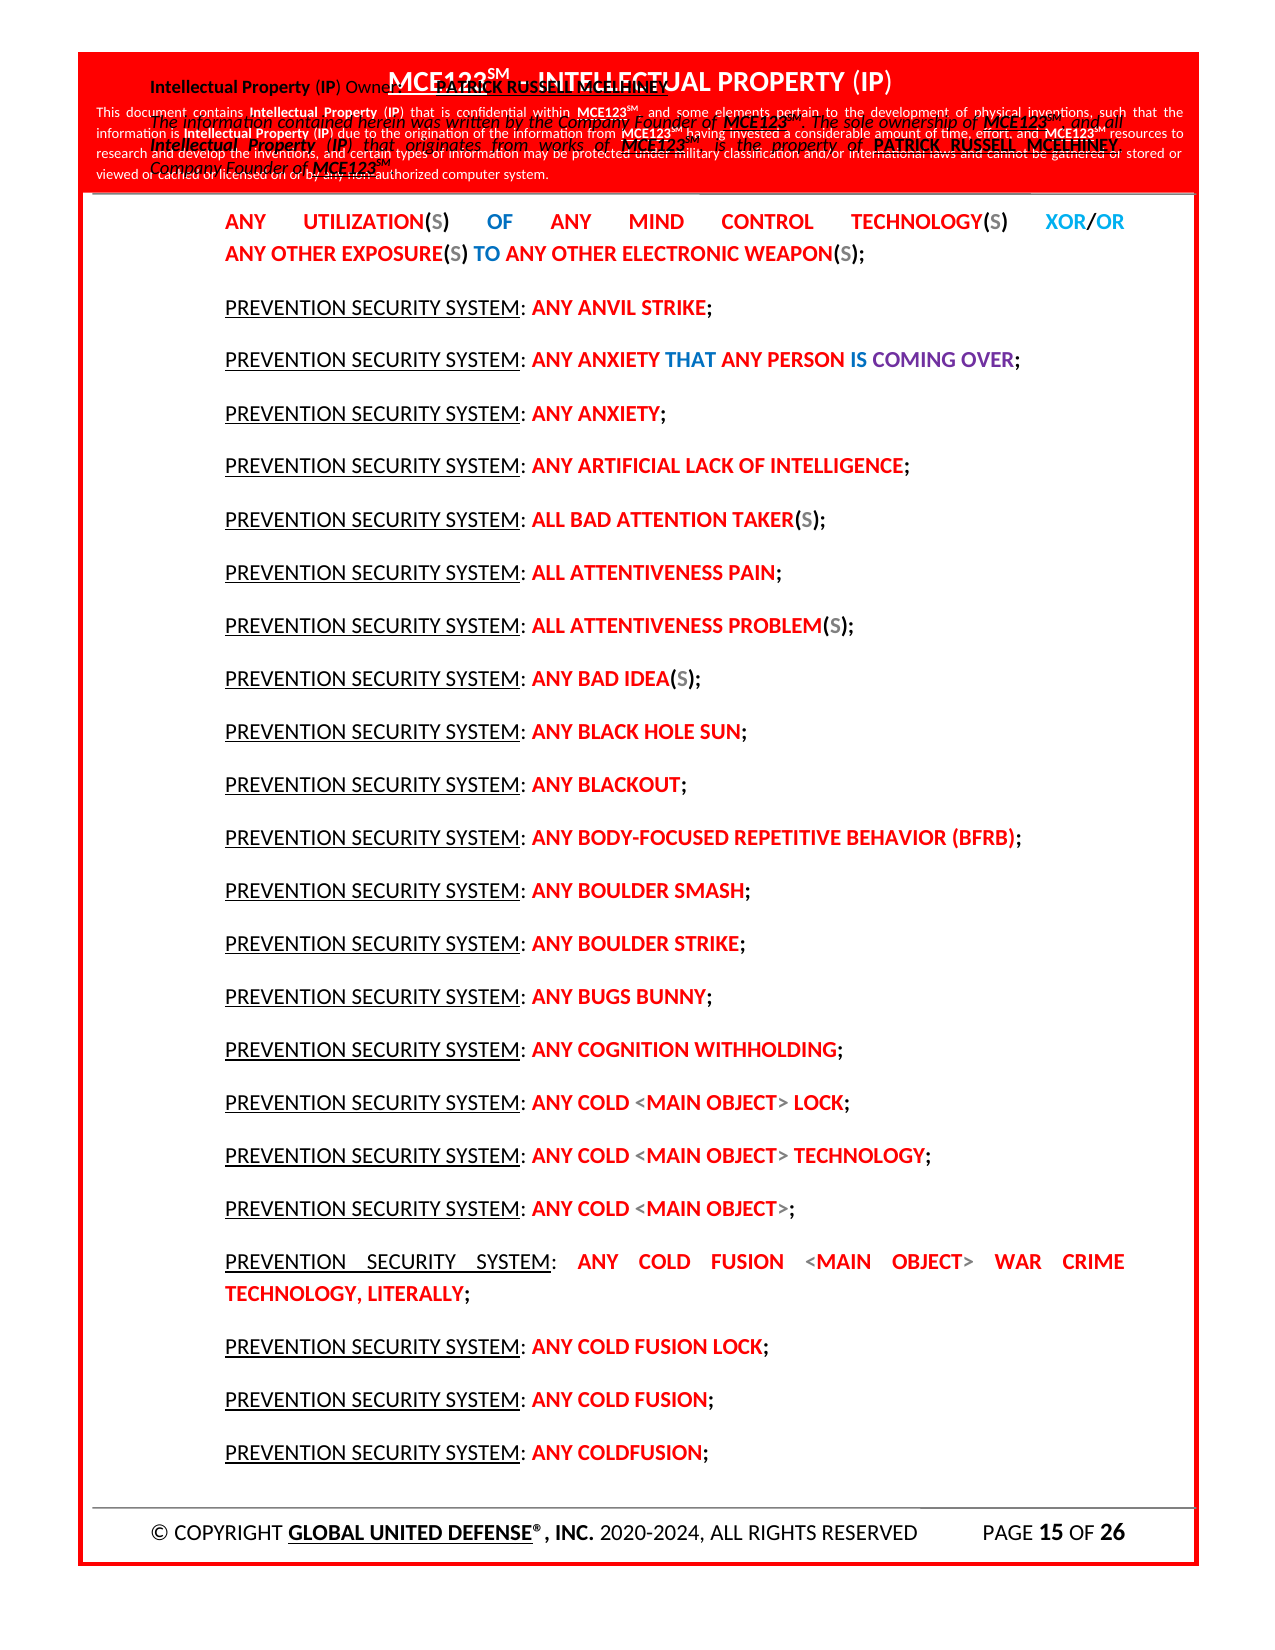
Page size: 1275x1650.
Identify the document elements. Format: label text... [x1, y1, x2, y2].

text PREVENTION SECURITY SYSTEM: ANY ANXIETY; [225, 399, 1125, 427]
text PREVENTION SECURITY SYSTEM: ANY COLDFUSION; [225, 1438, 1125, 1466]
text PREVENTION SECURITY SYSTEM: ALL ATTENTIVENESS PROBLEM(S); [225, 611, 1125, 639]
text PREVENTION SECURITY SYSTEM: ANY ANVIL STRIKE; [225, 293, 1125, 321]
text PREVENTION SECURITY SYSTEM: ANY BOULDER STRIKE; [225, 929, 1125, 957]
text PREVENTION SECURITY SYSTEM: ANY ANXIETY THAT ANY PERSON IS COMING OVER; [225, 346, 1125, 374]
text PREVENTION SECURITY SYSTEM: ANY COLD FUSION <MAIN OBJECT> WAR CRIME TECHNOLOGY, LITERALLY; [225, 1247, 1125, 1307]
text PREVENTION SECURITY SYSTEM: ANY COLD <MAIN OBJECT> LOCK; [225, 1088, 1125, 1116]
text PREVENTION SECURITY SYSTEM: ANY COLD FUSION; [225, 1385, 1125, 1413]
text PREVENTION SECURITY SYSTEM: ANY BLACKOUT; [225, 770, 1125, 798]
text PREVENTION SECURITY SYSTEM: ANY BODY-FOCUSED REPETITIVE BEHAVIOR (BFRB); [225, 823, 1125, 851]
text PREVENTION SECURITY SYSTEM: ANY COLD FUSION LOCK; [225, 1332, 1125, 1360]
text PREVENTION SECURITY SYSTEM: ALL BAD ATTENTION TAKER(S); [225, 505, 1125, 533]
text PREVENTION SECURITY SYSTEM: ANY COGNITION WITHHOLDING; [225, 1035, 1125, 1063]
text PREVENTION SECURITY SYSTEM: ANY BUGS BUNNY; [225, 982, 1125, 1010]
text PREVENTION SECURITY SYSTEM: ANY BLACK HOLE SUN; [225, 717, 1125, 745]
text PREVENTION SECURITY SYSTEM: ANY BAD IDEA(S); [225, 664, 1125, 692]
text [225, 207, 1125, 268]
text PREVENTION SECURITY SYSTEM: ANY COLD <MAIN OBJECT>; [225, 1194, 1125, 1222]
text PREVENTION SECURITY SYSTEM: ANY ARTIFICIAL LACK OF INTELLIGENCE; [225, 452, 1125, 480]
text PREVENTION SECURITY SYSTEM: ANY BOULDER SMASH; [225, 876, 1125, 904]
text PREVENTION SECURITY SYSTEM: ALL ATTENTIVENESS PAIN; [225, 558, 1125, 586]
text PREVENTION SECURITY SYSTEM: ANY COLD <MAIN OBJECT> TECHNOLOGY; [225, 1141, 1125, 1169]
